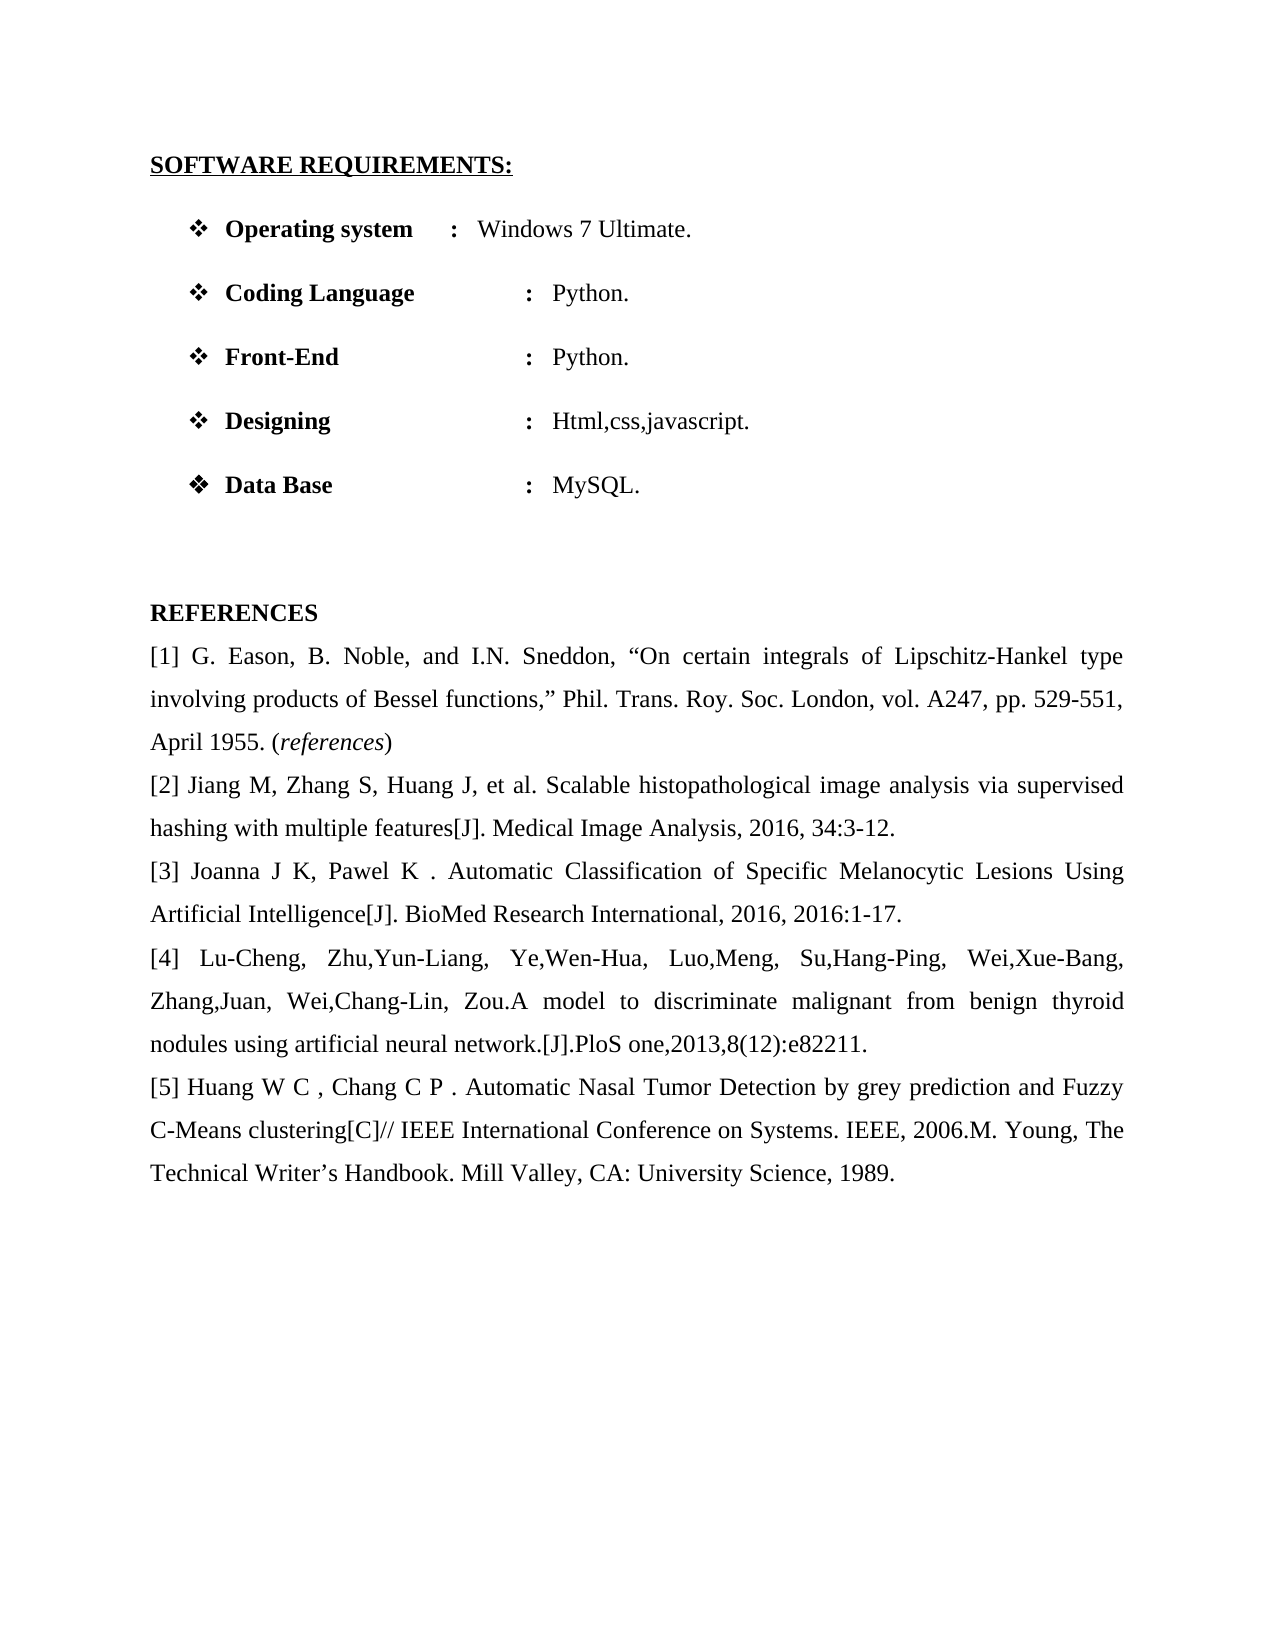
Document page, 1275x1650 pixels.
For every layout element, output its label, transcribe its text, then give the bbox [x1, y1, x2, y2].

text [3] Joanna J K, Pawel K . Automatic Classification of Specific Melanocytic Lesions Using Artificial Intelligence[J]. BioMed Research International, 2016, 2016:1-17. [150, 856, 1125, 928]
text [2] Jiang M, Zhang S, Huang J, et al. Scalable histopathological image analysis via supervised hashing with multiple features[J]. Medical Image Analysis, 2016, 34:3-12. [150, 770, 1125, 842]
list Front-End : Python. [187, 342, 1125, 371]
text [1] G. Eason, B. Noble, and I.N. Sneddon, “On certain integrals of Lipschitz-Hankel type involving products of Bessel functions,” Phil. Trans. Roy. Soc. London, vol. A247, pp. 529-551, April 1955. (references) [150, 641, 1125, 756]
text SOFTWARE REQUIREMENTS: [150, 150, 1125, 179]
text REFERENCES [150, 598, 1125, 626]
list Data Base : MySQL. [187, 470, 1125, 498]
text [4] Lu-Cheng, Zhu,Yun-Liang, Ye,Wen-Hua, Luo,Meng, Su,Hang-Ping, Wei,Xue-Bang, Zhang,Juan, Wei,Chang-Lin, Zou.A model to discriminate malignant from benign thyroid nodules using artificial neural network.[J].PloS one,2013,8(12):e82211. [150, 943, 1125, 1058]
list Coding Language : Python. [187, 278, 1125, 307]
text [5] Huang W C , Chang C P . Automatic Nasal Tumor Detection by grey prediction and Fuzzy C-Means clustering[C]// IEEE International Conference on Systems. IEEE, 2006.M. Young, The Technical Writer’s Handbook. Mill Valley, CA: University Science, 1989. [150, 1072, 1125, 1187]
list Operating system : Windows 7 Ultimate. [187, 214, 1125, 243]
list Designing : Html,css,javascript. [187, 406, 1125, 434]
